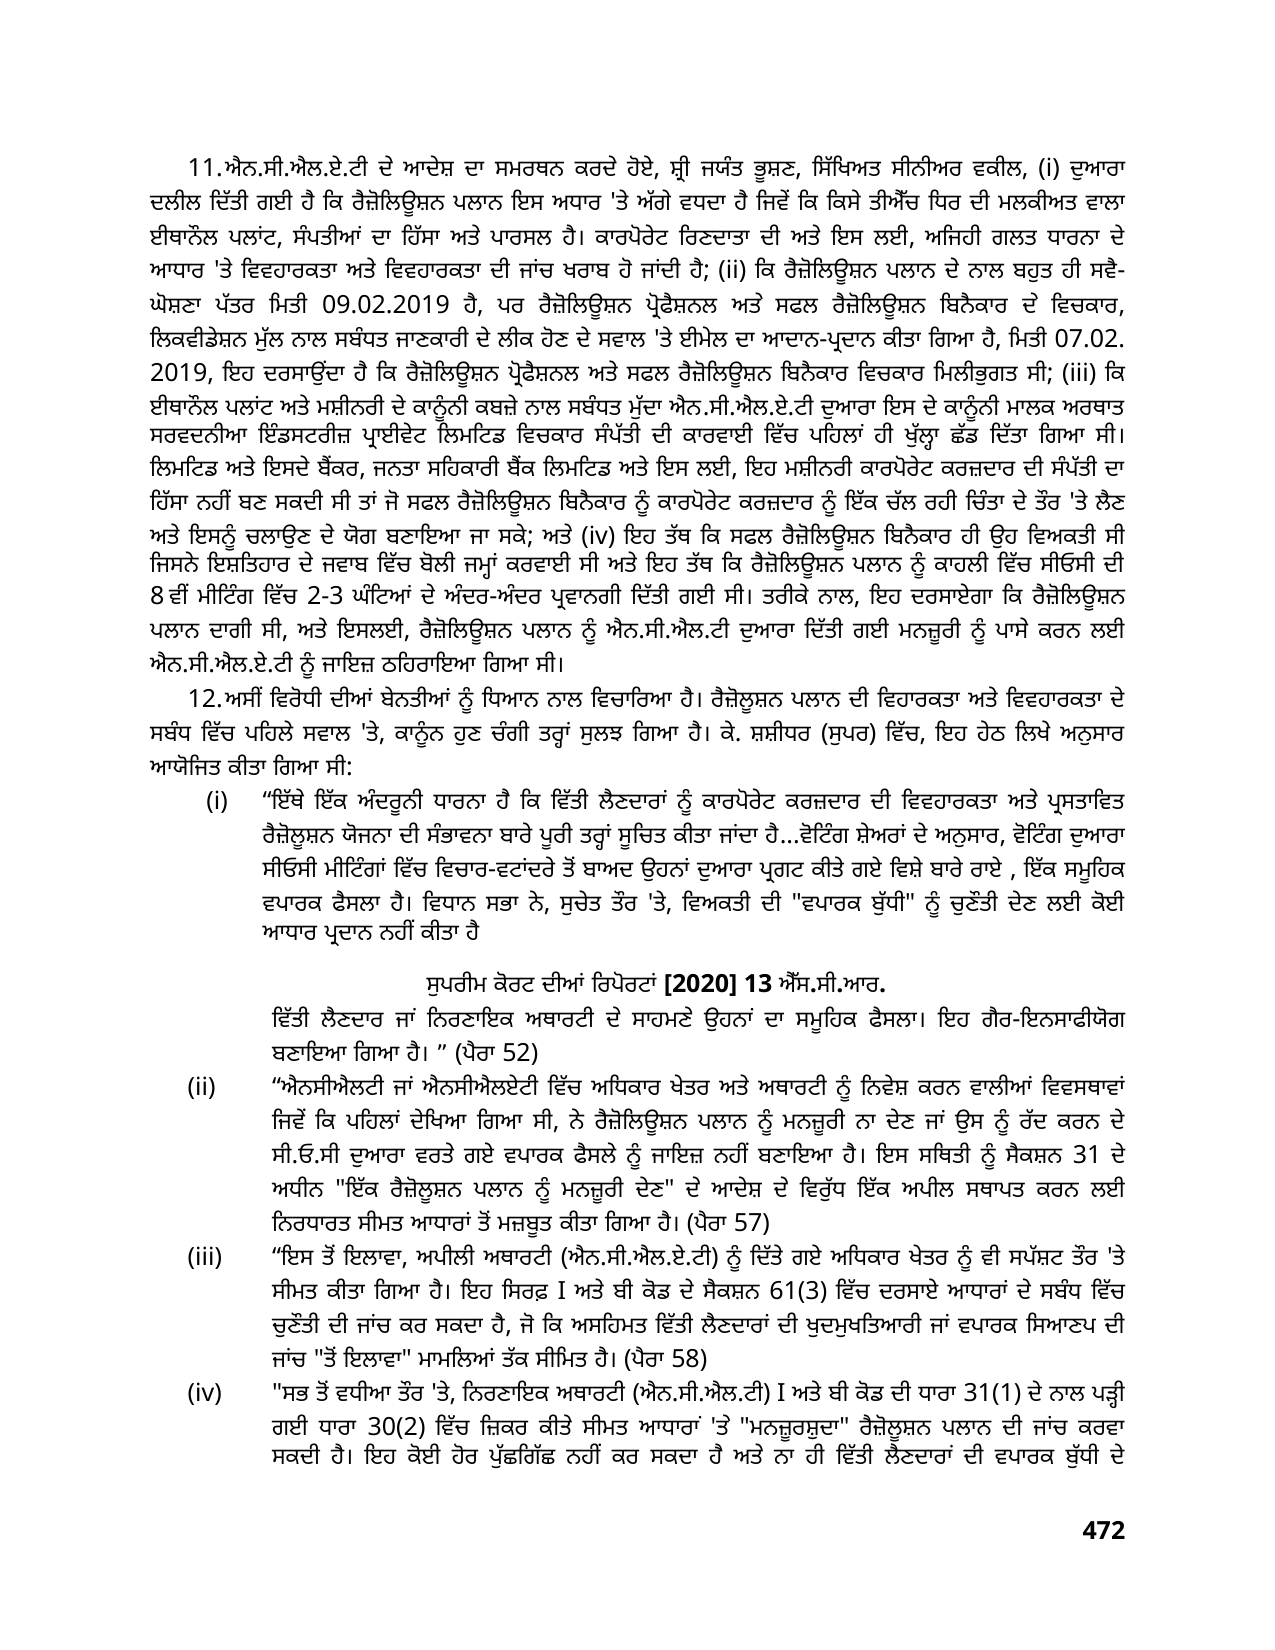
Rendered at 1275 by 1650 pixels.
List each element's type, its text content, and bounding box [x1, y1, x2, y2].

list “ਇਸ ਤੋਂ ਇਲਾਵਾ, ਅਪੀਲੀ ਅਥਾਰਟੀ (ਐਨ.ਸੀ.ਐਲ.ਏ.ਟੀ) ਨੂੰ ਦਿੱਤੇ ਗਏ ਅਧਿਕਾਰ ਖੇਤਰ ਨੂੰ ਵੀ ਸਪੱਸ਼ਟ ਤੌਰ 'ਤੇ ਸੀਮਤ ਕੀਤਾ ਗਿਆ ਹੈ। ਇਹ ਸਿਰਫ਼ I ਅਤੇ ਬੀ ਕੋਡ ਦੇ ਸੈਕਸ਼ਨ 61(3) ਵਿੱਚ ਦਰਸਾਏ ਆਧਾਰਾਂ ਦੇ ਸਬੰਧ ਵਿੱਚ ਚੁਣੌਤੀ ਦੀ ਜਾਂਚ ਕਰ ਸਕਦਾ ਹੈ, ਜੋ ਕਿ ਅਸਹਿਮਤ ਵਿੱਤੀ ਲੈਣਦਾਰਾਂ ਦੀ ਖੁਦਮੁਖਤਿਆਰੀ ਜਾਂ ਵਪਾਰਕ ਸਿਆਣਪ ਦੀ ਜਾਂਚ "ਤੋਂ ਇਲਾਵਾ" ਮਾਮਲਿਆਂ ਤੱਕ ਸੀਮਿਤ ਹੈ। (ਪੈਰਾ 58) [187, 1239, 1125, 1375]
list ਅਸੀਂ ਵਿਰੋਧੀ ਦੀਆਂ ਬੇਨਤੀਆਂ ਨੂੰ ਧਿਆਨ ਨਾਲ ਵਿਚਾਰਿਆ ਹੈ। ਰੈਜ਼ੋਲੂਸ਼ਨ ਪਲਾਨ ਦੀ ਵਿਹਾਰਕਤਾ ਅਤੇ ਵਿਵਹਾਰਕਤਾ ਦੇ ਸਬੰਧ ਵਿੱਚ ਪਹਿਲੇ ਸਵਾਲ 'ਤੇ, ਕਾਨੂੰਨ ਹੁਣ ਚੰਗੀ ਤਰ੍ਹਾਂ ਸੁਲਝ ਗਿਆ ਹੈ। ਕੇ. ਸ਼ਸ਼ੀਧਰ (ਸੁਪਰ) ਵਿੱਚ, ਇਹ ਹੇਠ ਲਿਖੇ ਅਨੁਸਾਰ ਆਯੋਜਿਤ ਕੀਤਾ ਗਿਆ ਸੀ: [150, 680, 1125, 782]
list “ਇੱਥੇ ਇੱਕ ਅੰਦਰੂਨੀ ਧਾਰਨਾ ਹੈ ਕਿ ਵਿੱਤੀ ਲੈਣਦਾਰਾਂ ਨੂੰ ਕਾਰਪੋਰੇਟ ਕਰਜ਼ਦਾਰ ਦੀ ਵਿਵਹਾਰਕਤਾ ਅਤੇ ਪ੍ਰਸਤਾਵਿਤ ਰੈਜ਼ੋਲੂਸ਼ਨ ਯੋਜਨਾ ਦੀ ਸੰਭਾਵਨਾ ਬਾਰੇ ਪੂਰੀ ਤਰ੍ਹਾਂ ਸੂਚਿਤ ਕੀਤਾ ਜਾਂਦਾ ਹੈ...ਵੋਟਿੰਗ ਸ਼ੇਅਰਾਂ ਦੇ ਅਨੁਸਾਰ, ਵੋਟਿੰਗ ਦੁਆਰਾ ਸੀਓਸੀ ਮੀਟਿੰਗਾਂ ਵਿੱਚ ਵਿਚਾਰ-ਵਟਾਂਦਰੇ ਤੋਂ ਬਾਅਦ ਉਹਨਾਂ ਦੁਆਰਾ ਪ੍ਰਗਟ ਕੀਤੇ ਗਏ ਵਿਸ਼ੇ ਬਾਰੇ ਰਾਏ , ਇੱਕ ਸਮੂਹਿਕ ਵਪਾਰਕ ਫੈਸਲਾ ਹੈ। ਵਿਧਾਨ ਸਭਾ ਨੇ, ਸੁਚੇਤ ਤੌਰ 'ਤੇ, ਵਿਅਕਤੀ ਦੀ "ਵਪਾਰਕ ਬੁੱਧੀ" ਨੂੰ ਚੁਣੌਤੀ ਦੇਣ ਲਈ ਕੋਈ ਆਧਾਰ ਪ੍ਰਦਾਨ ਨਹੀਂ ਕੀਤਾ ਹੈ [206, 782, 1125, 945]
text ਵਿੱਤੀ ਲੈਣਦਾਰ ਜਾਂ ਨਿਰਣਾਇਕ ਅਥਾਰਟੀ ਦੇ ਸਾਹਮਣੇ ਉਹਨਾਂ ਦਾ ਸਮੂਹਿਕ ਫੈਸਲਾ। ਇਹ ਗੈਰ-ਇਨਸਾਫੀਯੋਗ ਬਣਾਇਆ ਗਿਆ ਹੈ। ” (ਪੈਰਾ 52) [272, 1000, 1125, 1068]
text ਸੁਪਰੀਮ ਕੋਰਟ ਦੀਆਂ ਰਿਪੋਰਟਾਂ [2020] 13 ਐੱਸ.ਸੀ.ਆਰ. [187, 966, 1125, 1000]
list ਐਨ.ਸੀ.ਐਲ.ਏ.ਟੀ ਦੇ ਆਦੇਸ਼ ਦਾ ਸਮਰਥਨ ਕਰਦੇ ਹੋਏ, ਸ਼੍ਰੀ ਜਯੰਤ ਭੂਸ਼ਣ, ਸਿੱਖਿਅਤ ਸੀਨੀਅਰ ਵਕੀਲ, (i) ਦੁਆਰਾ ਦਲੀਲ ਦਿੱਤੀ ਗਈ ਹੈ ਕਿ ਰੈਜ਼ੋਲਿਊਸ਼ਨ ਪਲਾਨ ਇਸ ਅਧਾਰ 'ਤੇ ਅੱਗੇ ਵਧਦਾ ਹੈ ਜਿਵੇਂ ਕਿ ਕਿਸੇ ਤੀਐੱਚ ਧਿਰ ਦੀ ਮਲਕੀਅਤ ਵਾਲਾ ਈਥਾਨੌਲ ਪਲਾਂਟ, ਸੰਪਤੀਆਂ ਦਾ ਹਿੱਸਾ ਅਤੇ ਪਾਰਸਲ ਹੈ। ਕਾਰਪੋਰੇਟ ਰਿਣਦਾਤਾ ਦੀ ਅਤੇ ਇਸ ਲਈ, ਅਜਿਹੀ ਗਲਤ ਧਾਰਨਾ ਦੇ ਆਧਾਰ 'ਤੇ ਵਿਵਹਾਰਕਤਾ ਅਤੇ ਵਿਵਹਾਰਕਤਾ ਦੀ ਜਾਂਚ ਖਰਾਬ ਹੋ ਜਾਂਦੀ ਹੈ; (ii) ਕਿ ਰੈਜ਼ੋਲਿਊਸ਼ਨ ਪਲਾਨ ਦੇ ਨਾਲ ਬਹੁਤ ਹੀ ਸਵੈ-ਘੋਸ਼ਣਾ ਪੱਤਰ ਮਿਤੀ 09.02.2019 ਹੈ, ਪਰ ਰੈਜ਼ੋਲਿਊਸ਼ਨ ਪ੍ਰੋਫੈਸ਼ਨਲ ਅਤੇ ਸਫਲ ਰੈਜ਼ੋਲਿਊਸ਼ਨ ਬਿਨੈਕਾਰ ਦੇ ਵਿਚਕਾਰ, ਲਿਕਵੀਡੇਸ਼ਨ ਮੁੱਲ ਨਾਲ ਸਬੰਧਤ ਜਾਣਕਾਰੀ ਦੇ ਲੀਕ ਹੋਣ ਦੇ ਸਵਾਲ 'ਤੇ ਈਮੇਲ ਦਾ ਆਦਾਨ-ਪ੍ਰਦਾਨ ਕੀਤਾ ਗਿਆ ਹੈ, ਮਿਤੀ 07.02. 2019, ਇਹ ਦਰਸਾਉਂਦਾ ਹੈ ਕਿ ਰੈਜ਼ੋਲਿਊਸ਼ਨ ਪ੍ਰੋਫੈਸ਼ਨਲ ਅਤੇ ਸਫਲ ਰੈਜ਼ੋਲਿਊਸ਼ਨ ਬਿਨੈਕਾਰ ਵਿਚਕਾਰ ਮਿਲੀਭੁਗਤ ਸੀ; (iii) ਕਿ ਈਥਾਨੌਲ ਪਲਾਂਟ ਅਤੇ ਮਸ਼ੀਨਰੀ ਦੇ ਕਾਨੂੰਨੀ ਕਬਜ਼ੇ ਨਾਲ ਸਬੰਧਤ ਮੁੱਦਾ ਐਨ.ਸੀ.ਐਲ.ਏ.ਟੀ ਦੁਆਰਾ ਇਸ ਦੇ ਕਾਨੂੰਨੀ ਮਾਲਕ ਅਰਥਾਤ ਸਰਵਦਨੀਆ ਇੰਡਸਟਰੀਜ਼ ਪ੍ਰਾਈਵੇਟ ਲਿਮਟਿਡ ਵਿਚਕਾਰ ਸੰਪੱਤੀ ਦੀ ਕਾਰਵਾਈ ਵਿੱਚ ਪਹਿਲਾਂ ਹੀ ਖੁੱਲ੍ਹਾ ਛੱਡ ਦਿੱਤਾ ਗਿਆ ਸੀ। ਲਿਮਟਿਡ ਅਤੇ ਇਸਦੇ ਬੈਂਕਰ, ਜਨਤਾ ਸਹਿਕਾਰੀ ਬੈਂਕ ਲਿਮਟਿਡ ਅਤੇ ਇਸ ਲਈ, ਇਹ ਮਸ਼ੀਨਰੀ ਕਾਰਪੋਰੇਟ ਕਰਜ਼ਦਾਰ ਦੀ ਸੰਪੱਤੀ ਦਾ ਹਿੱਸਾ ਨਹੀਂ ਬਣ ਸਕਦੀ ਸੀ ਤਾਂ ਜੋ ਸਫਲ ਰੈਜ਼ੋਲਿਊਸ਼ਨ ਬਿਨੈਕਾਰ ਨੂੰ ਕਾਰਪੋਰੇਟ ਕਰਜ਼ਦਾਰ ਨੂੰ ਇੱਕ ਚੱਲ ਰਹੀ ਚਿੰਤਾ ਦੇ ਤੌਰ 'ਤੇ ਲੈਣ ਅਤੇ ਇਸਨੂੰ ਚਲਾਉਣ ਦੇ ਯੋਗ ਬਣਾਇਆ ਜਾ ਸਕੇ; ਅਤੇ (iv) ਇਹ ਤੱਥ ਕਿ ਸਫਲ ਰੈਜ਼ੋਲਿਊਸ਼ਨ ਬਿਨੈਕਾਰ ਹੀ ਉਹ ਵਿਅਕਤੀ ਸੀ ਜਿਸਨੇ ਇਸ਼ਤਿਹਾਰ ਦੇ ਜਵਾਬ ਵਿੱਚ ਬੋਲੀ ਜਮ੍ਹਾਂ ਕਰਵਾਈ ਸੀ ਅਤੇ ਇਹ ਤੱਥ ਕਿ ਰੈਜ਼ੋਲਿਊਸ਼ਨ ਪਲਾਨ ਨੂੰ ਕਾਹਲੀ ਵਿੱਚ ਸੀਓਸੀ ਦੀ 8ਵੀਂ ਮੀਟਿੰਗ ਵਿੱਚ 2-3 ਘੰਟਿਆਂ ਦੇ ਅੰਦਰ-ਅੰਦਰ ਪ੍ਰਵਾਨਗੀ ਦਿੱਤੀ ਗਈ ਸੀ। ਤਰੀਕੇ ਨਾਲ, ਇਹ ਦਰਸਾਏਗਾ ਕਿ ਰੈਜ਼ੋਲਿਊਸ਼ਨ ਪਲਾਨ ਦਾਗੀ ਸੀ, ਅਤੇ ਇਸਲਈ, ਰੈਜ਼ੋਲਿਊਸ਼ਨ ਪਲਾਨ ਨੂੰ ਐਨ.ਸੀ.ਐਲ.ਟੀ ਦੁਆਰਾ ਦਿੱਤੀ ਗਈ ਮਨਜ਼ੂਰੀ ਨੂੰ ਪਾਸੇ ਕਰਨ ਲਈ ਐਨ.ਸੀ.ਐਲ.ਏ.ਟੀ ਨੂੰ ਜਾਇਜ਼ ਠਹਿਰਾਇਆ ਗਿਆ ਸੀ। [150, 150, 1125, 680]
list “ਐਨਸੀਐਲਟੀ ਜਾਂ ਐਨਸੀਐਲਏਟੀ ਵਿੱਚ ਅਧਿਕਾਰ ਖੇਤਰ ਅਤੇ ਅਥਾਰਟੀ ਨੂੰ ਨਿਵੇਸ਼ ਕਰਨ ਵਾਲੀਆਂ ਵਿਵਸਥਾਵਾਂ ਜਿਵੇਂ ਕਿ ਪਹਿਲਾਂ ਦੇਖਿਆ ਗਿਆ ਸੀ, ਨੇ ਰੈਜ਼ੋਲਿਊਸ਼ਨ ਪਲਾਨ ਨੂੰ ਮਨਜ਼ੂਰੀ ਨਾ ਦੇਣ ਜਾਂ ਉਸ ਨੂੰ ਰੱਦ ਕਰਨ ਦੇ ਸੀ.ਓ.ਸੀ ਦੁਆਰਾ ਵਰਤੇ ਗਏ ਵਪਾਰਕ ਫੈਸਲੇ ਨੂੰ ਜਾਇਜ਼ ਨਹੀਂ ਬਣਾਇਆ ਹੈ। ਇਸ ਸਥਿਤੀ ਨੂੰ ਸੈਕਸ਼ਨ 31 ਦੇ ਅਧੀਨ "ਇੱਕ ਰੈਜ਼ੋਲੂਸ਼ਨ ਪਲਾਨ ਨੂੰ ਮਨਜ਼ੂਰੀ ਦੇਣ" ਦੇ ਆਦੇਸ਼ ਦੇ ਵਿਰੁੱਧ ਇੱਕ ਅਪੀਲ ਸਥਾਪਤ ਕਰਨ ਲਈ ਨਿਰਧਾਰਤ ਸੀਮਤ ਆਧਾਰਾਂ ਤੋਂ ਮਜ਼ਬੂਤ ​​​​ਕੀਤਾ ਗਿਆ ਹੈ। (ਪੈਰਾ 57) [187, 1068, 1125, 1239]
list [187, 1375, 1125, 1470]
